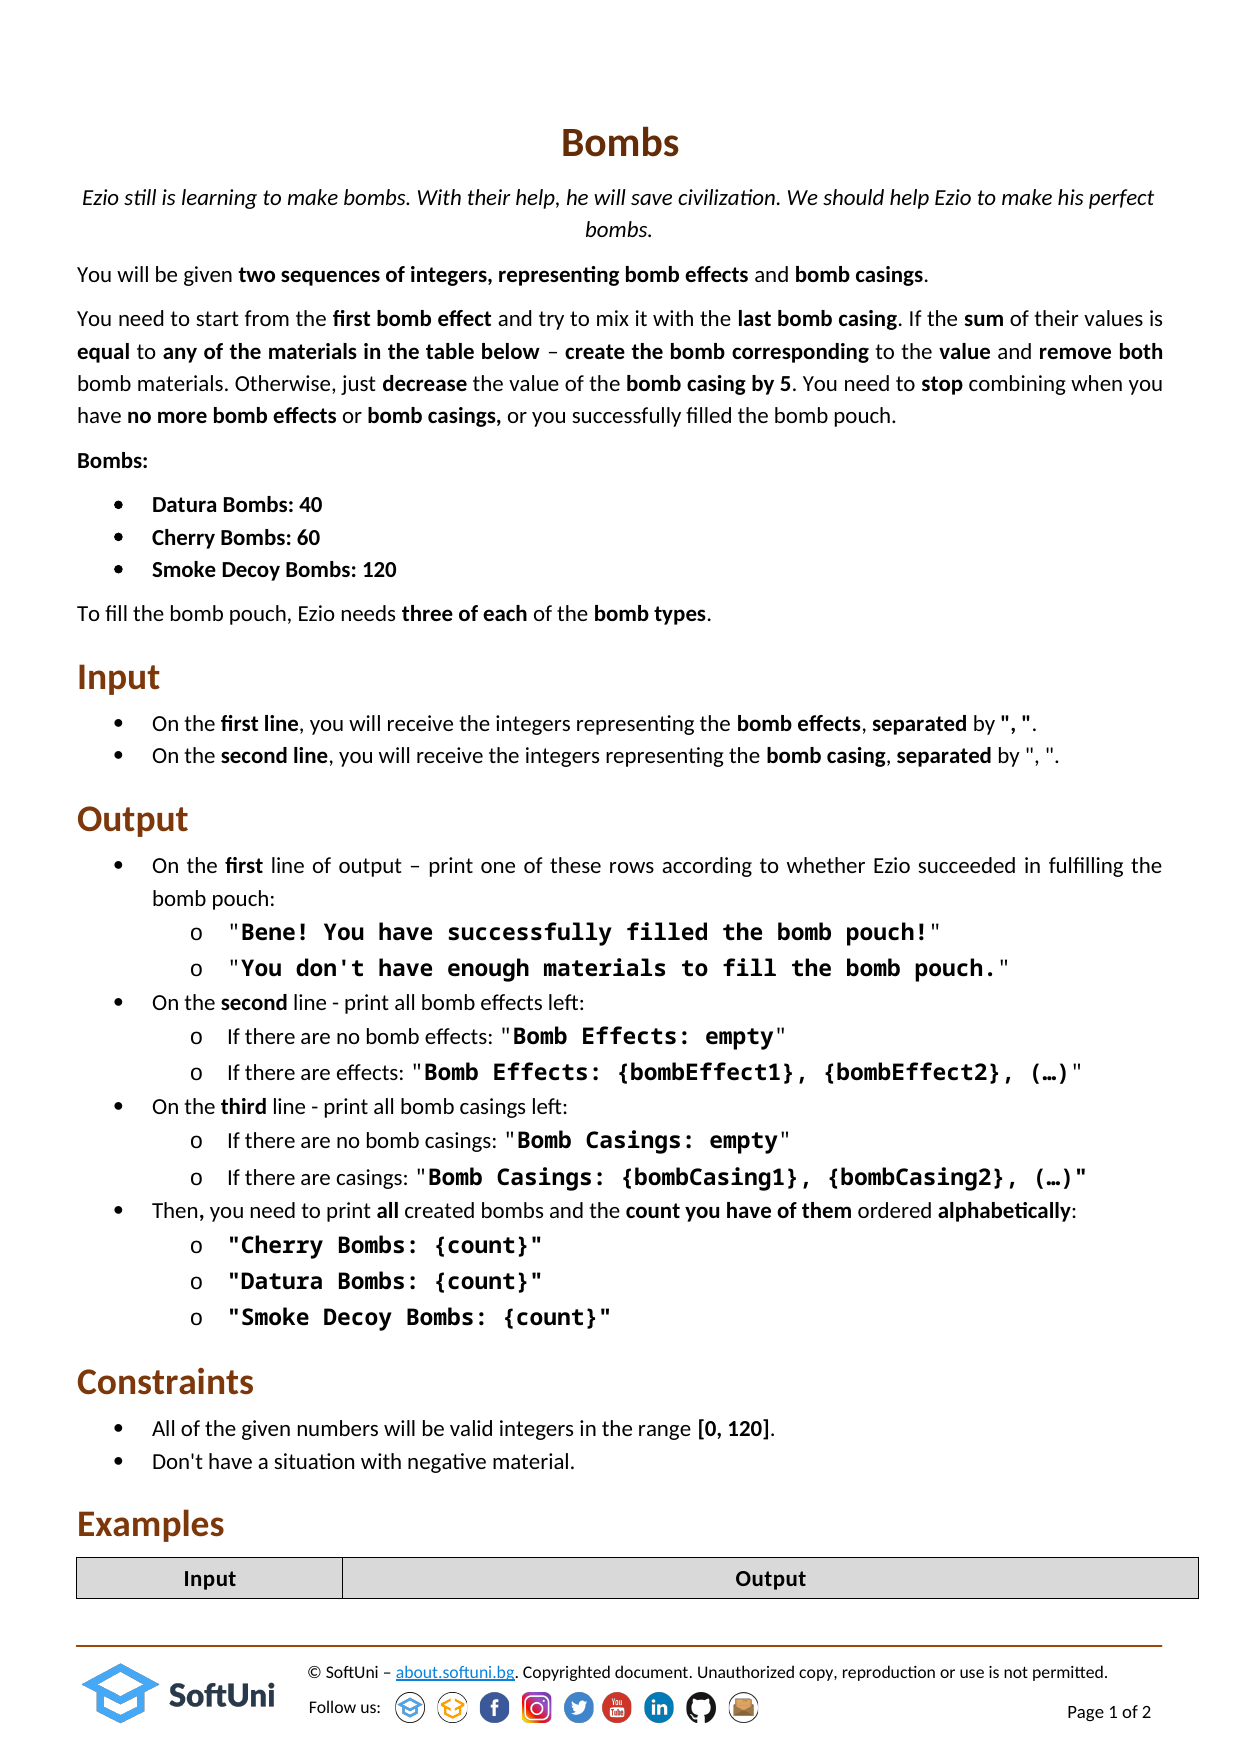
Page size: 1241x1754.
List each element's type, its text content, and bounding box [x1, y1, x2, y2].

picture [437, 1692, 468, 1723]
list On the first line of output – print one of these rows according to whether Ezio succeeded in fulfilling the bomb pouch: [114, 852, 1163, 912]
picture [686, 1692, 716, 1723]
text To fill the bomb pouch, Ezio needs three of each of the bomb types. [77, 599, 1163, 628]
list On the second line - print all bomb effects left: [114, 988, 1163, 1016]
list If there are no bomb casings: "Bomb Casings: empty" [189, 1124, 1163, 1156]
picture [479, 1692, 510, 1723]
picture [665, 1692, 674, 1701]
subtitle Examples [77, 1500, 1163, 1546]
list On the third line - print all bomb casings left: [114, 1092, 1163, 1120]
list If there are no bomb effects: "Bomb Effects: empty" [189, 1020, 1163, 1052]
list Smoke Decoy Bombs: 120 [114, 555, 1163, 583]
table_header Input [77, 1558, 342, 1598]
picture [644, 1692, 653, 1701]
picture [728, 1692, 759, 1723]
text You will be given two sequences of integers, representing bomb effects and bomb casings. [77, 260, 1163, 288]
list "Smoke Decoy Bombs: {count}" [189, 1301, 1163, 1332]
picture [564, 1692, 594, 1723]
list "Cherry Bombs: {count}" [189, 1229, 1163, 1260]
list "Datura Bombs: {count}" [189, 1265, 1163, 1296]
list On the second line, you will receive the integers representing the bomb casing, separated by ", ". [114, 742, 1163, 770]
picture [75, 1658, 281, 1729]
picture [644, 1714, 653, 1723]
text Ezio still is learning to make bombs. With their help, he will save civilization. We should help Ezio to make his perfect bombs. [77, 183, 1163, 243]
list If there are casings: "Bomb Casings: {bombCasing1}, {bombCasing2}, (…)" [189, 1161, 1163, 1192]
list "You don't have enough materials to fill the bomb pouch." [189, 952, 1163, 983]
list If there are effects: "Bomb Effects: {bombEffect1}, {bombEffect2}, (…)" [189, 1056, 1163, 1088]
list All of the given numbers will be valid integers in the range [0, 120]. [114, 1414, 1163, 1443]
list Cherry Bombs: 60 [114, 523, 1163, 551]
text You need to start from the first bomb effect and try to mix it with the last bomb casing. If the sum of their values is equal to any of the materials in the table below – create the bomb corresponding to the value and remove both bomb materials. Otherwise, just decrease the value of the bomb casing by 5. You need to stop combining when you have no more bomb effects or bomb casings, or you successfully filled the bomb pouch. [77, 304, 1163, 429]
list "Bene! You have successfully filled the bomb pouch!" [189, 916, 1163, 947]
picture [665, 1714, 674, 1723]
subtitle Output [77, 795, 1163, 841]
picture [658, 1705, 667, 1714]
subtitle Input [77, 653, 1163, 698]
list Datura Bombs: 40 [114, 491, 1163, 518]
picture [602, 1692, 632, 1723]
subtitle Constraints [77, 1358, 1163, 1403]
list Don't have a situation with negative material. [114, 1447, 1163, 1475]
table_header Output [343, 1558, 1198, 1598]
picture [395, 1692, 425, 1723]
list Then, you need to print all created bombs and the count you have of them ordered alphabetically: [114, 1197, 1163, 1224]
subtitle Bombs [77, 116, 1163, 167]
text Bombs: [77, 446, 1163, 474]
picture [522, 1692, 552, 1723]
list On the first line, you will receive the integers representing the bomb effects, separated by ", ". [114, 709, 1163, 737]
